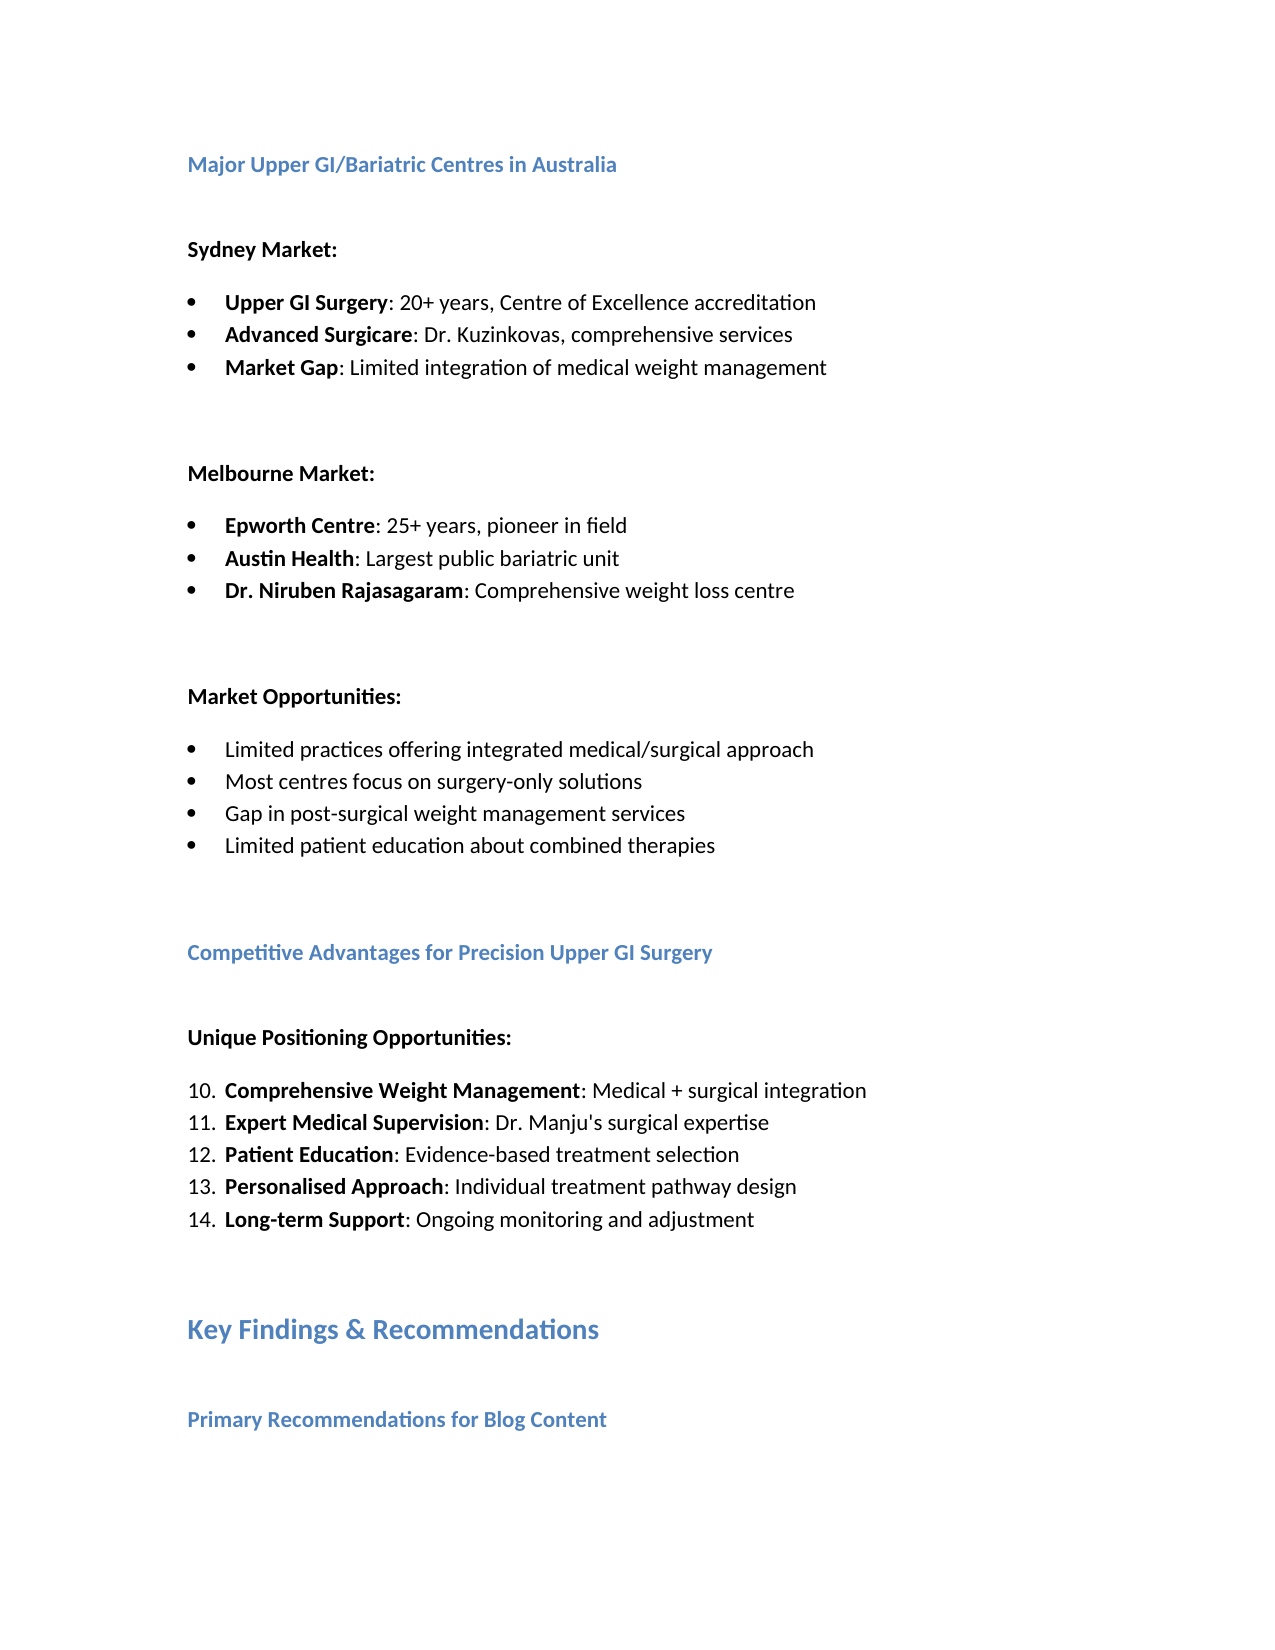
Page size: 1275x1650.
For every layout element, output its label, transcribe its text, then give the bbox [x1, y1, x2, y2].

list Epworth Centre: 25+ years, pioneer in field [187, 512, 1087, 540]
text Market Opportunities: [187, 682, 1087, 710]
list Personalised Approach: Individual treatment pathway design [187, 1172, 1087, 1201]
list Advanced Surgicare: Dr. Kuzinkovas, comprehensive services [187, 320, 1087, 348]
list Patient Education: Evidence-based treatment selection [187, 1140, 1087, 1168]
list Upper GI Surgery: 20+ years, Centre of Excellence accreditation [187, 288, 1087, 316]
list Long-term Support: Ongoing monitoring and adjustment [187, 1205, 1087, 1233]
list Expert Medical Supervision: Dr. Manju's surgical expertise [187, 1108, 1087, 1136]
list Limited practices offering integrated medical/surgical approach [187, 735, 1087, 763]
list Austin Health: Largest public bariatric unit [187, 544, 1087, 572]
text Melbourne Market: [187, 459, 1087, 487]
list Comprehensive Weight Management: Medical + surgical integration [187, 1076, 1087, 1104]
subtitle Key Findings & Recommendations [187, 1311, 1087, 1346]
subtitle Competitive Advantages for Precision Upper GI Surgery [187, 938, 1087, 966]
list Most centres focus on surgery-only solutions [187, 767, 1087, 795]
subtitle Major Upper GI/Bariatric Centres in Australia [187, 150, 1087, 178]
list Dr. Niruben Rajasagaram: Comprehensive weight loss centre [187, 576, 1087, 604]
text Unique Positioning Opportunities: [187, 1023, 1087, 1051]
list Limited patient education about combined therapies [187, 832, 1087, 860]
list Gap in post-surgical weight management services [187, 799, 1087, 827]
text Sydney Market: [187, 235, 1087, 263]
subtitle Primary Recommendations for Blog Content [187, 1405, 1087, 1433]
list Market Gap: Limited integration of medical weight management [187, 353, 1087, 381]
